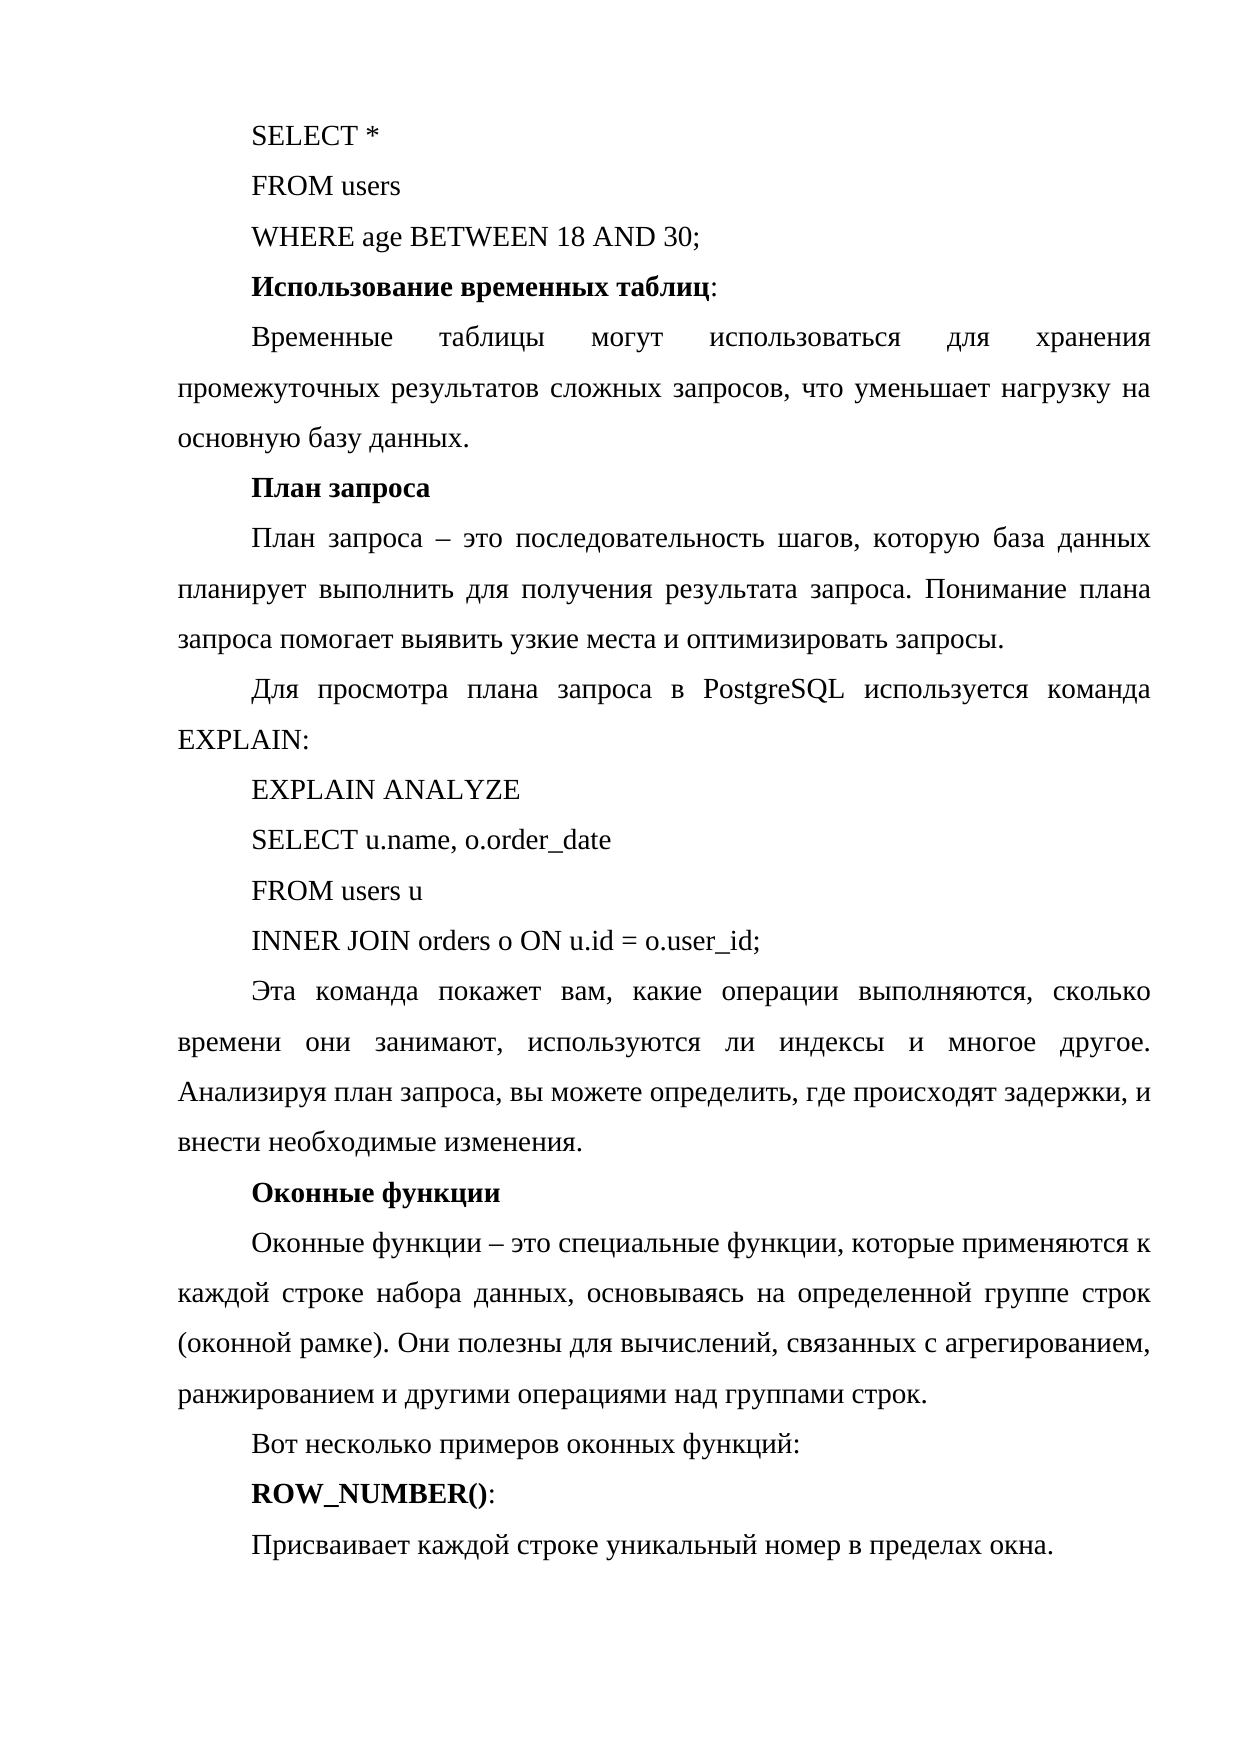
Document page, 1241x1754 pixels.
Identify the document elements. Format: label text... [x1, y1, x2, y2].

text WHERE age BETWEEN 18 AND 30; [177, 219, 1152, 252]
text EXPLAIN ANALYZE [177, 772, 1152, 806]
text SELECT * [177, 118, 1152, 152]
text Вот несколько примеров оконных функций: [177, 1426, 1152, 1460]
text Временные таблицы могут использоваться для хранения промежуточных результатов сложных запросов, что уменьшает нагрузку на основную базу данных. [177, 319, 1152, 453]
text Оконные функции – это специальные функции, которые применяются к каждой строке набора данных, основываясь на определенной группе строк (оконной рамке). Они полезны для вычислений, связанных с агрегированием, ранжированием и другими операциями над группами строк. [177, 1225, 1152, 1409]
text Присваивает каждой строке уникальный номер в пределах окна. [177, 1527, 1152, 1560]
text ROW_NUMBER(): [177, 1477, 1152, 1510]
text План запроса – это последовательность шагов, которую база данных планирует выполнить для получения результата запроса. Понимание плана запроса помогает выявить узкие места и оптимизировать запросы. [177, 521, 1152, 655]
text Оконные функции [177, 1175, 1152, 1208]
text Эта команда покажет вам, какие операции выполняются, сколько времени они занимают, используются ли индексы и многое другое. Анализируя план запроса, вы можете определить, где происходят задержки, и внести необходимые изменения. [177, 973, 1152, 1158]
text FROM users u [177, 873, 1152, 906]
text INNER JOIN orders o ON u.id = o.user_id; [177, 923, 1152, 957]
text Использование временных таблиц: [177, 269, 1152, 303]
text FROM users [177, 168, 1152, 202]
text SELECT u.name, o.order_date [177, 822, 1152, 856]
text План запроса [177, 470, 1152, 504]
text Для просмотра плана запроса в PostgreSQL используется команда EXPLAIN: [177, 672, 1152, 755]
